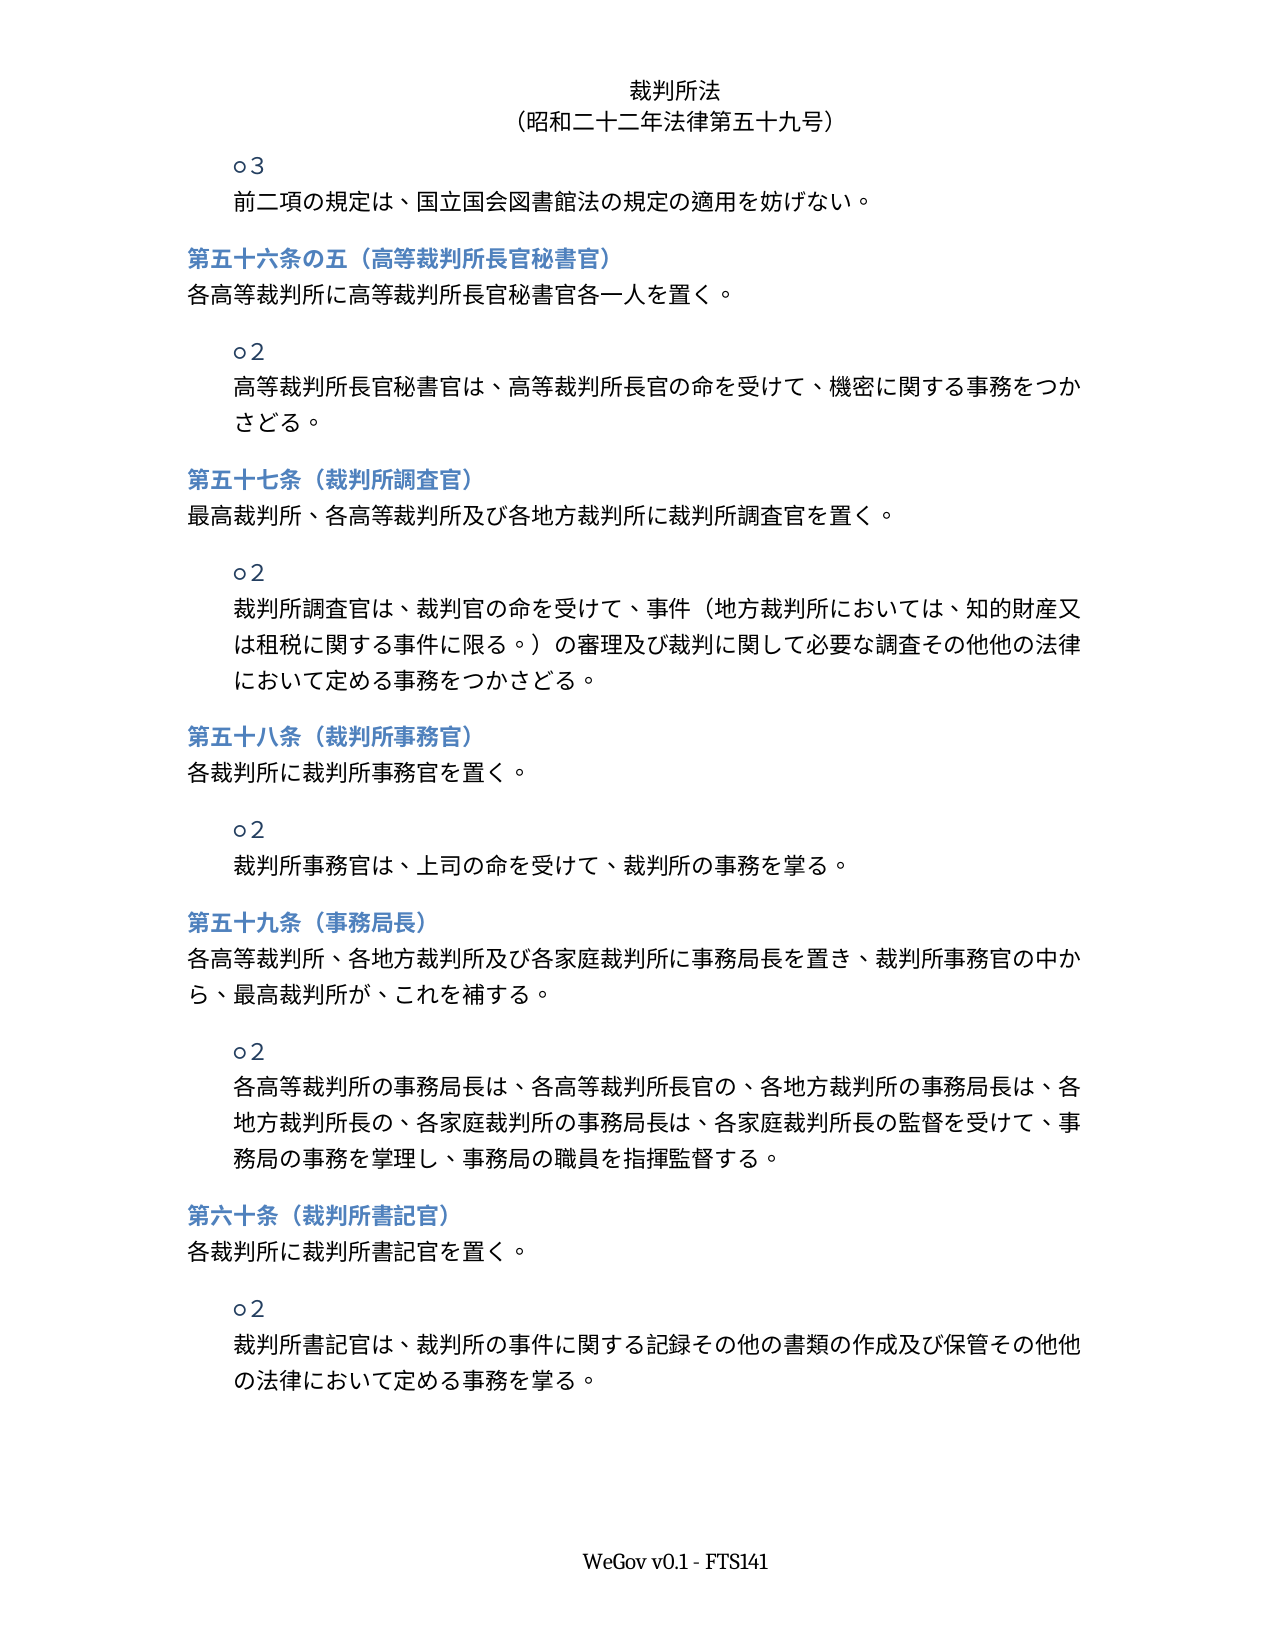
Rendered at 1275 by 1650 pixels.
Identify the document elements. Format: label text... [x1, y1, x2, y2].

text 高等裁判所長官秘書官は、高等裁判所長官の命を受けて、機密に関する事務をつかさどる。 [233, 371, 1087, 438]
subtitle ○２ [233, 335, 1087, 367]
subtitle ○２ [233, 814, 1087, 845]
text 各裁判所に裁判所事務官を置く。 [187, 757, 1087, 788]
text 最高裁判所、各高等裁判所及び各地方裁判所に裁判所調査官を置く。 [187, 500, 1087, 531]
subtitle ○２ [233, 1293, 1087, 1324]
text 裁判所事務官は、上司の命を受けて、裁判所の事務を掌る。 [233, 850, 1087, 881]
text 裁判所書記官は、裁判所の事件に関する記録その他の書類の作成及び保管その他他の法律において定める事務を掌る。 [233, 1329, 1087, 1396]
subtitle ○３ [233, 150, 1087, 181]
text 各裁判所に裁判所書記官を置く。 [187, 1236, 1087, 1267]
subtitle 第五十八条（裁判所事務官） [187, 721, 1087, 753]
text 各高等裁判所に高等裁判所長官秘書官各一人を置く。 [187, 279, 1087, 310]
subtitle 第六十条（裁判所書記官） [187, 1200, 1087, 1231]
subtitle 第五十六条の五（高等裁判所長官秘書官） [187, 243, 1087, 274]
subtitle 第五十九条（事務局長） [187, 907, 1087, 938]
text 前二項の規定は、国立国会図書館法の規定の適用を妨げない。 [233, 186, 1087, 217]
subtitle ○２ [233, 557, 1087, 588]
text 各高等裁判所、各地方裁判所及び各家庭裁判所に事務局長を置き、裁判所事務官の中から、最高裁判所が、これを補する。 [187, 943, 1087, 1010]
text 裁判所調査官は、裁判官の命を受けて、事件（地方裁判所においては、知的財産又は租税に関する事件に限る。）の審理及び裁判に関して必要な調査その他他の法律において定める事務をつかさどる。 [233, 593, 1087, 696]
text 各高等裁判所の事務局長は、各高等裁判所長官の、各地方裁判所の事務局長は、各地方裁判所長の、各家庭裁判所の事務局長は、各家庭裁判所長の監督を受けて、事務局の事務を掌理し、事務局の職員を指揮監督する。 [233, 1071, 1087, 1174]
subtitle 第五十七条（裁判所調査官） [187, 464, 1087, 495]
subtitle ○２ [233, 1035, 1087, 1067]
